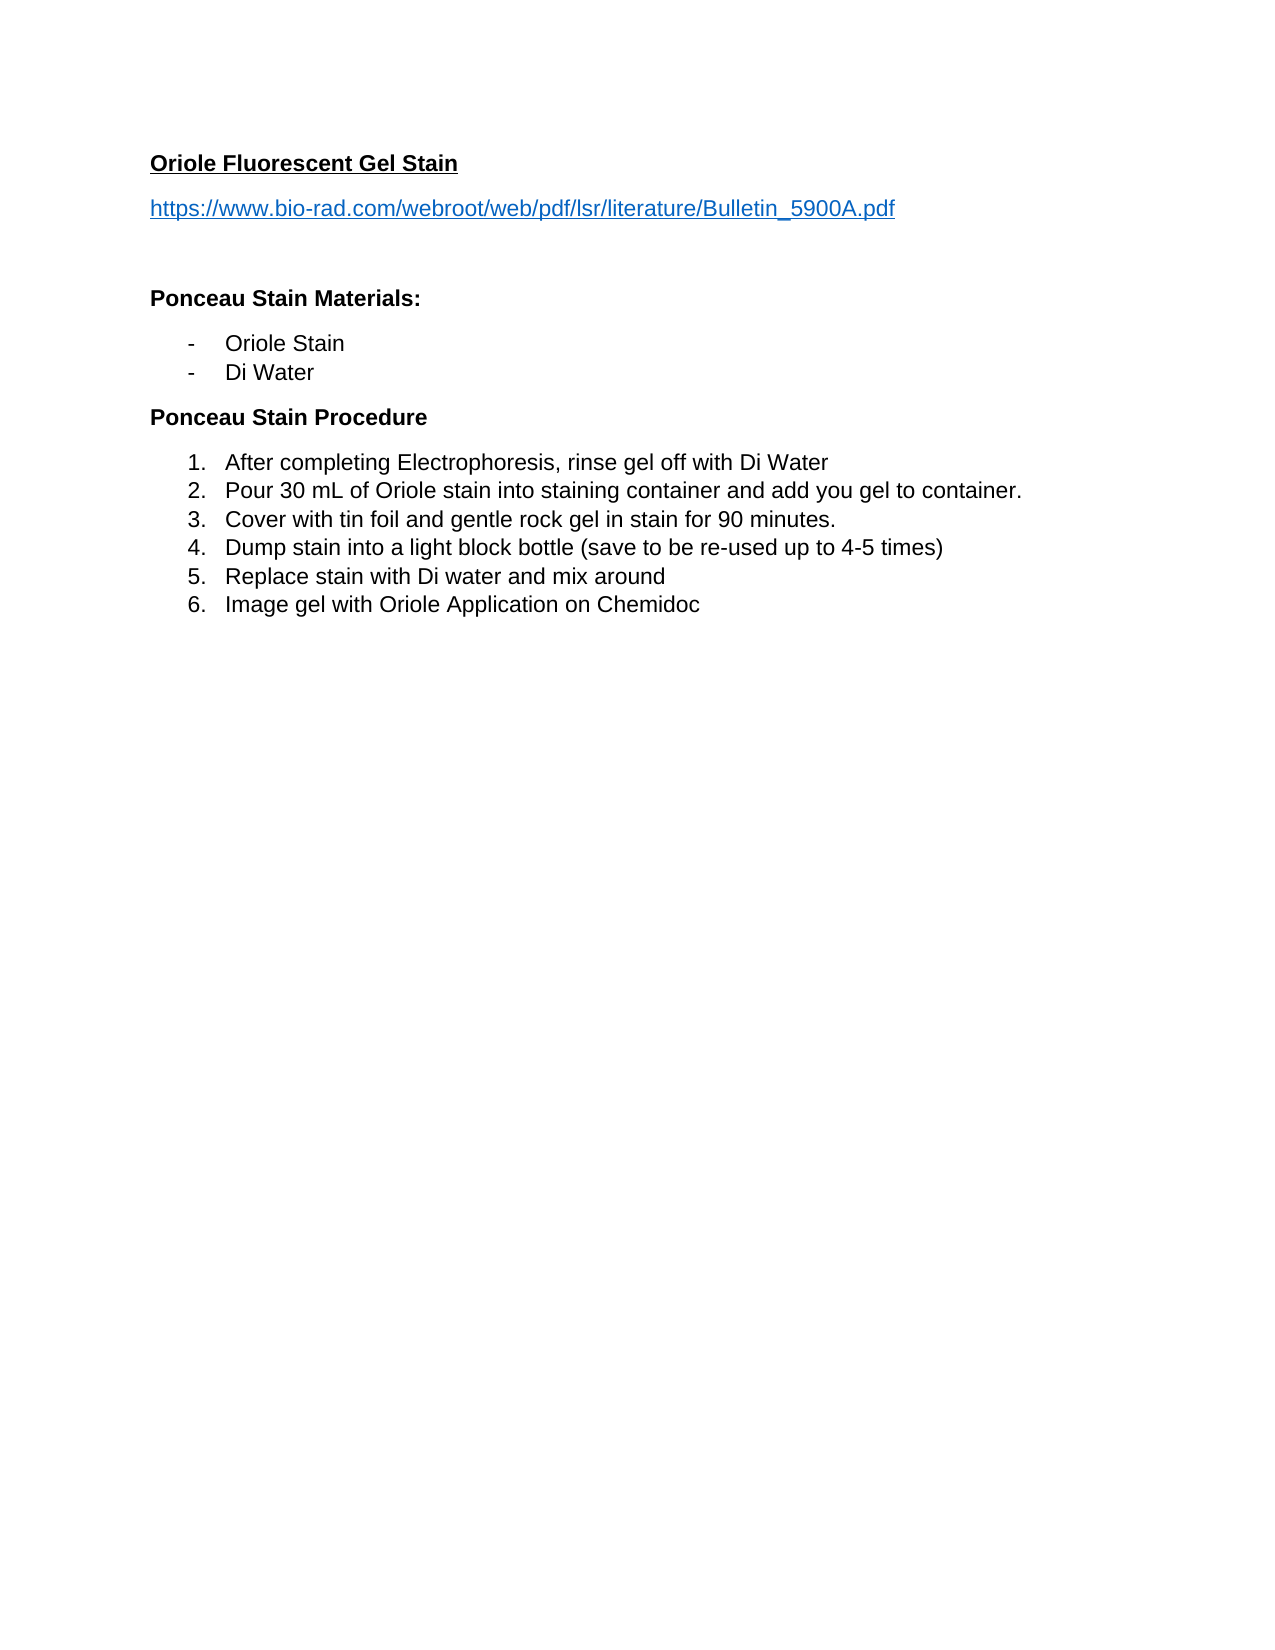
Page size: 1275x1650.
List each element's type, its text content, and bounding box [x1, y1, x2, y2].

text https://www.bio-rad.com/webroot/web/pdf/lsr/literature/Bulletin_5900A.pdf [150, 195, 1125, 221]
list Dump stain into a light block bottle (save to be re-used up to 4-5 times) [187, 534, 1125, 561]
list Di Water [187, 359, 1125, 385]
text Ponceau Stain Procedure [150, 404, 1125, 430]
list After completing Electrophoresis, rinse gel off with Di Water [187, 449, 1125, 475]
list Pour 30 mL of Oriole stain into staining container and add you gel to container. [187, 477, 1125, 504]
text Oriole Fluorescent Gel Stain [150, 150, 1125, 176]
list Replace stain with Di water and mix around [187, 563, 1125, 589]
list Cover with tin foil and gentle rock gel in stain for 90 minutes. [187, 506, 1125, 532]
text Ponceau Stain Materials: [150, 285, 1125, 312]
list Image gel with Oriole Application on Chemidoc [187, 591, 1125, 618]
list Oriole Stain [187, 330, 1125, 357]
